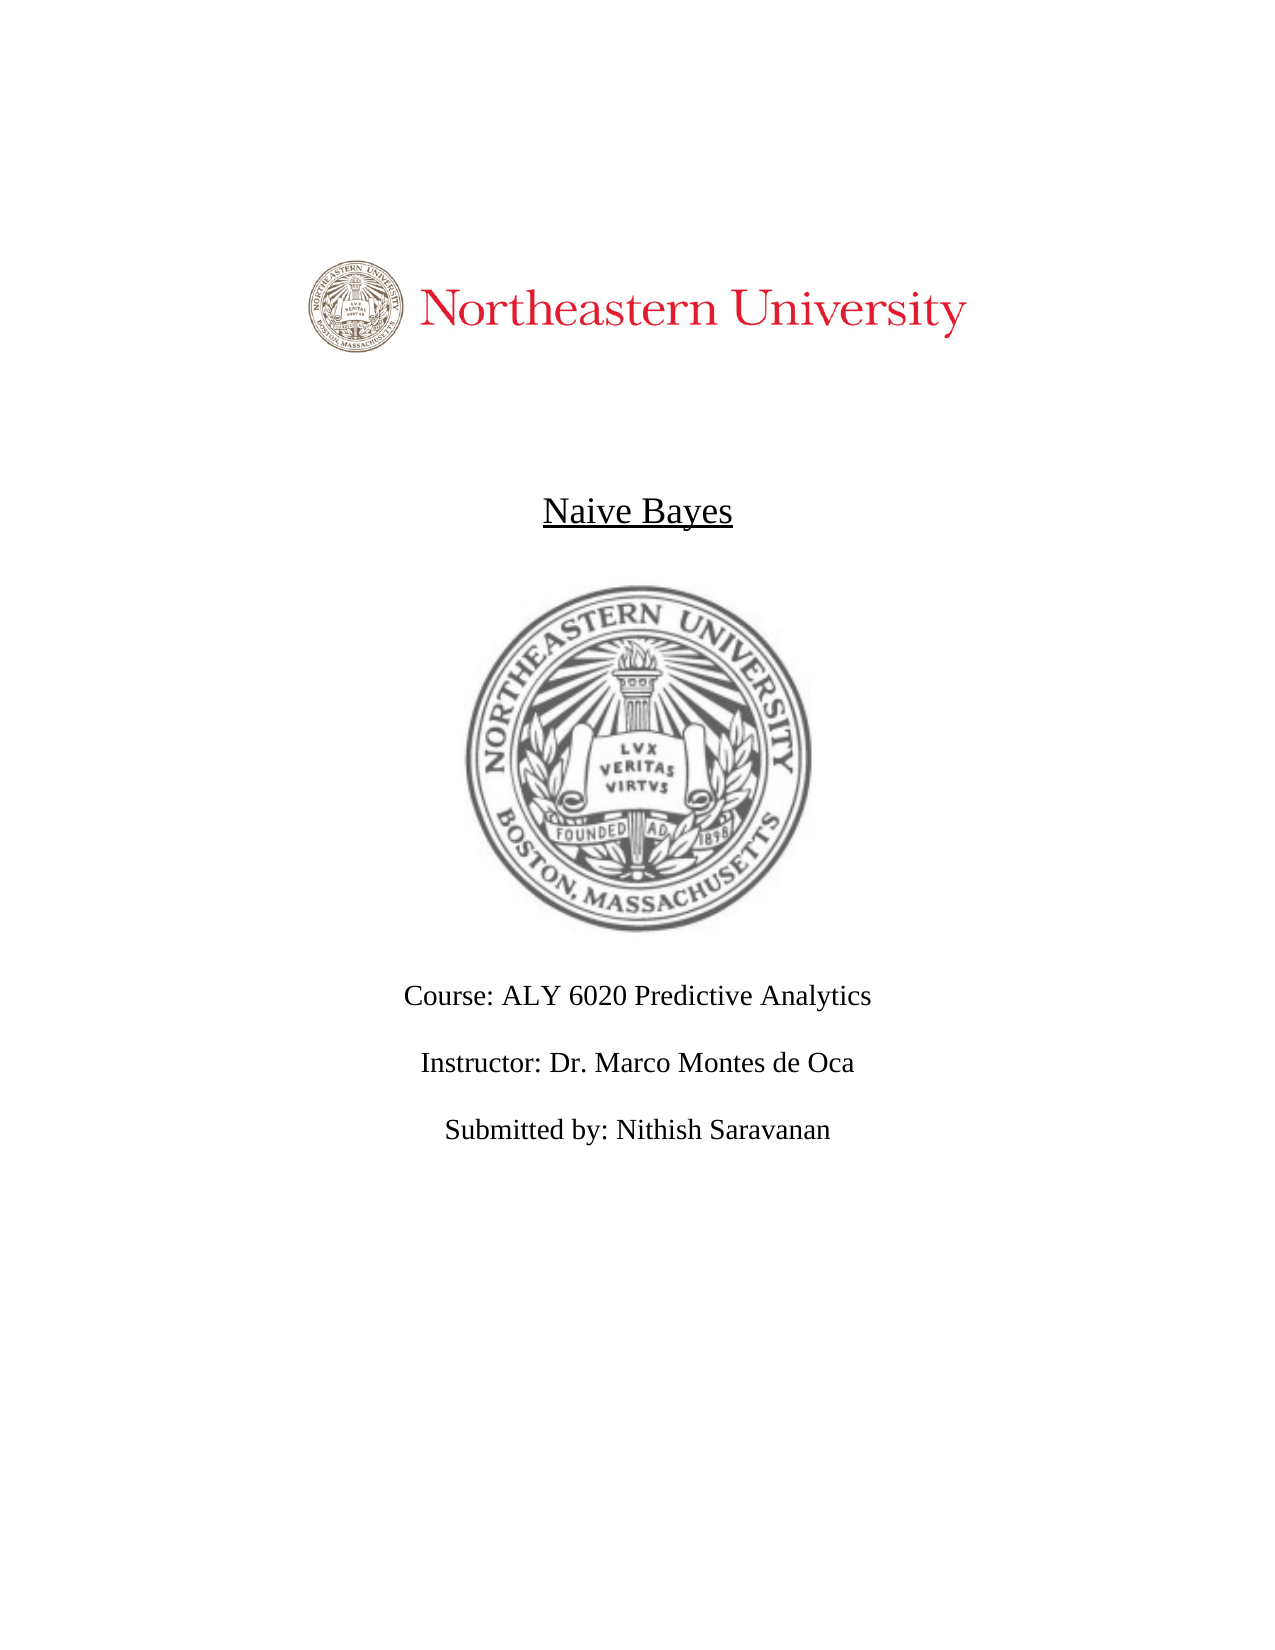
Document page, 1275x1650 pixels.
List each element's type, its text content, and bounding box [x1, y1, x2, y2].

text Course: ALY 6020 Predictive Analytics [150, 978, 1125, 1012]
picture [448, 569, 827, 948]
text Naive Bayes [150, 488, 1125, 531]
picture [301, 150, 974, 458]
text Submitted by: Nithish Saravanan [150, 1112, 1125, 1146]
text Instructor: Dr. Marco Montes de Oca [150, 1045, 1125, 1078]
